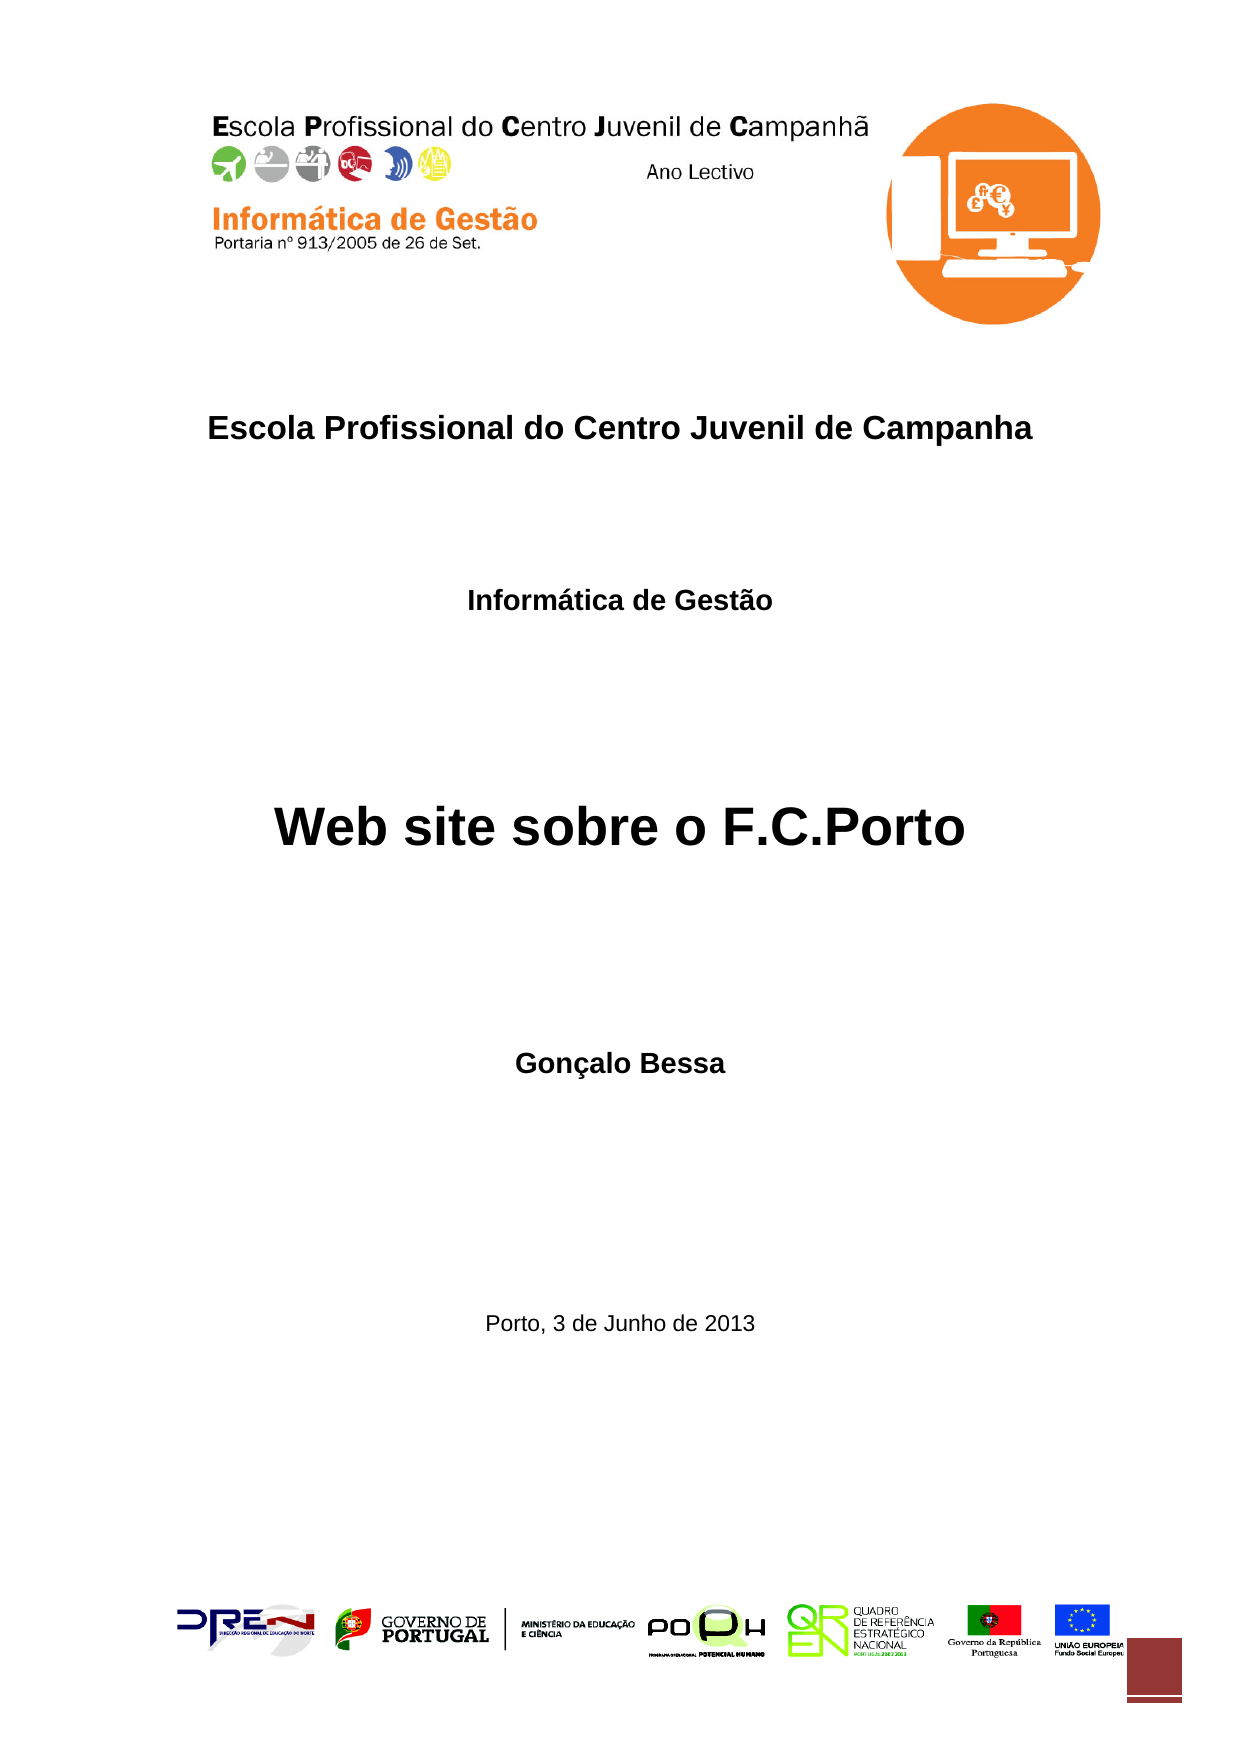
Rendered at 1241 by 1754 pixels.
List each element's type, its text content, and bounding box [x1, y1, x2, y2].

picture [177, 73, 1127, 351]
text Web site sobre o F.C.Porto [177, 794, 1063, 856]
text Escola Profissional do Centro Juvenil de Campanha [177, 408, 1063, 447]
text Porto, 3 de Junho de 2013 [177, 1310, 1063, 1336]
picture [177, 1585, 1124, 1681]
text Gonçalo Bessa [177, 1046, 1063, 1079]
text Informática de Gestão [177, 583, 1063, 616]
